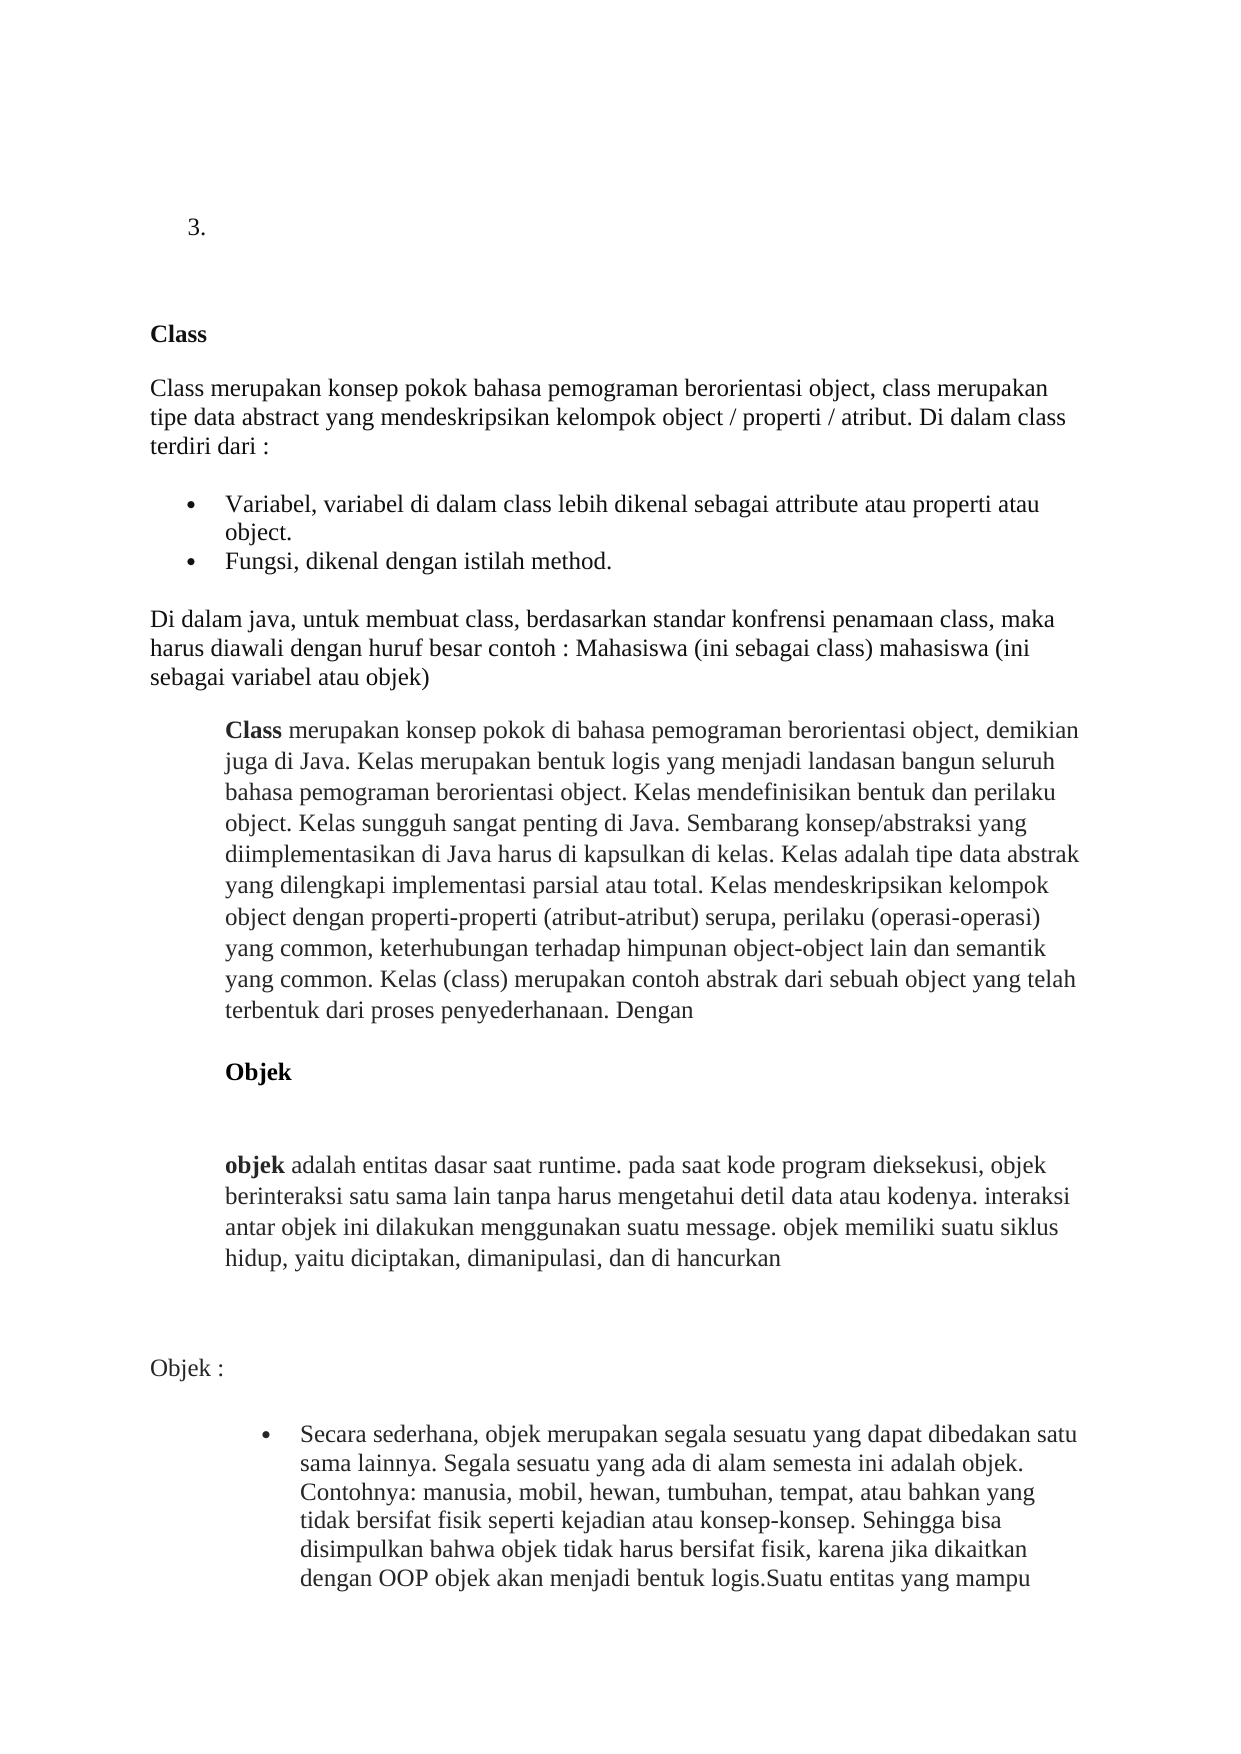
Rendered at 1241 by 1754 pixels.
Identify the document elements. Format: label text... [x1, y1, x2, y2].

list Objek [225, 1057, 1090, 1086]
text Class [150, 319, 1090, 348]
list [262, 1419, 1090, 1592]
list objek adalah entitas dasar saat runtime. pada saat kode program dieksekusi, objek berinteraksi satu sama lain tanpa harus mengetahui detil data atau kodenya. interaksi antar objek ini dilakukan menggunakan suatu message. objek memiliki suatu siklus hidup, yaitu diciptakan, dimanipulasi, dan di hancurkan [225, 1150, 1090, 1272]
text Objek : [150, 1353, 1090, 1382]
list Variabel, variabel di dalam class lebih dikenal sebagai attribute atau properti atau object. [187, 489, 1090, 546]
list Fungsi, dikenal dengan istilah method. [187, 546, 1090, 575]
list Class merupakan konsep pokok di bahasa pemograman berorientasi object, demikian juga di Java. Kelas merupakan bentuk logis yang menjadi landasan bangun seluruh bahasa pemograman berorientasi object. Kelas mendefinisikan bentuk dan perilaku object. Kelas sungguh sangat penting di Java. Sembarang konsep/abstraksi yang diimplementasikan di Java harus di kapsulkan di kelas. Kelas adalah tipe data abstrak yang dilengkapi implementasi parsial atau total. Kelas mendeskripsikan kelompok object dengan properti-properti (atribut-atribut) serupa, perilaku (operasi-operasi) yang common, keterhubungan terhadap himpunan object-object lain dan semantik yang common. Kelas (class) merupakan contoh abstrak dari sebuah object yang telah terbentuk dari proses penyederhanaan. Dengan [225, 715, 1090, 1023]
text Di dalam java, untuk membuat class, berdasarkan standar konfrensi penamaan class, maka harus diawali dengan huruf besar contoh : Mahasiswa (ini sebagai class) mahasiswa (ini sebagai variabel atau objek) [150, 604, 1090, 690]
text Class merupakan konsep pokok bahasa pemograman berorientasi object, class merupakan tipe data abstract yang mendeskripsikan kelompok object / properti / atribut. Di dalam class terdiri dari : [150, 373, 1090, 459]
